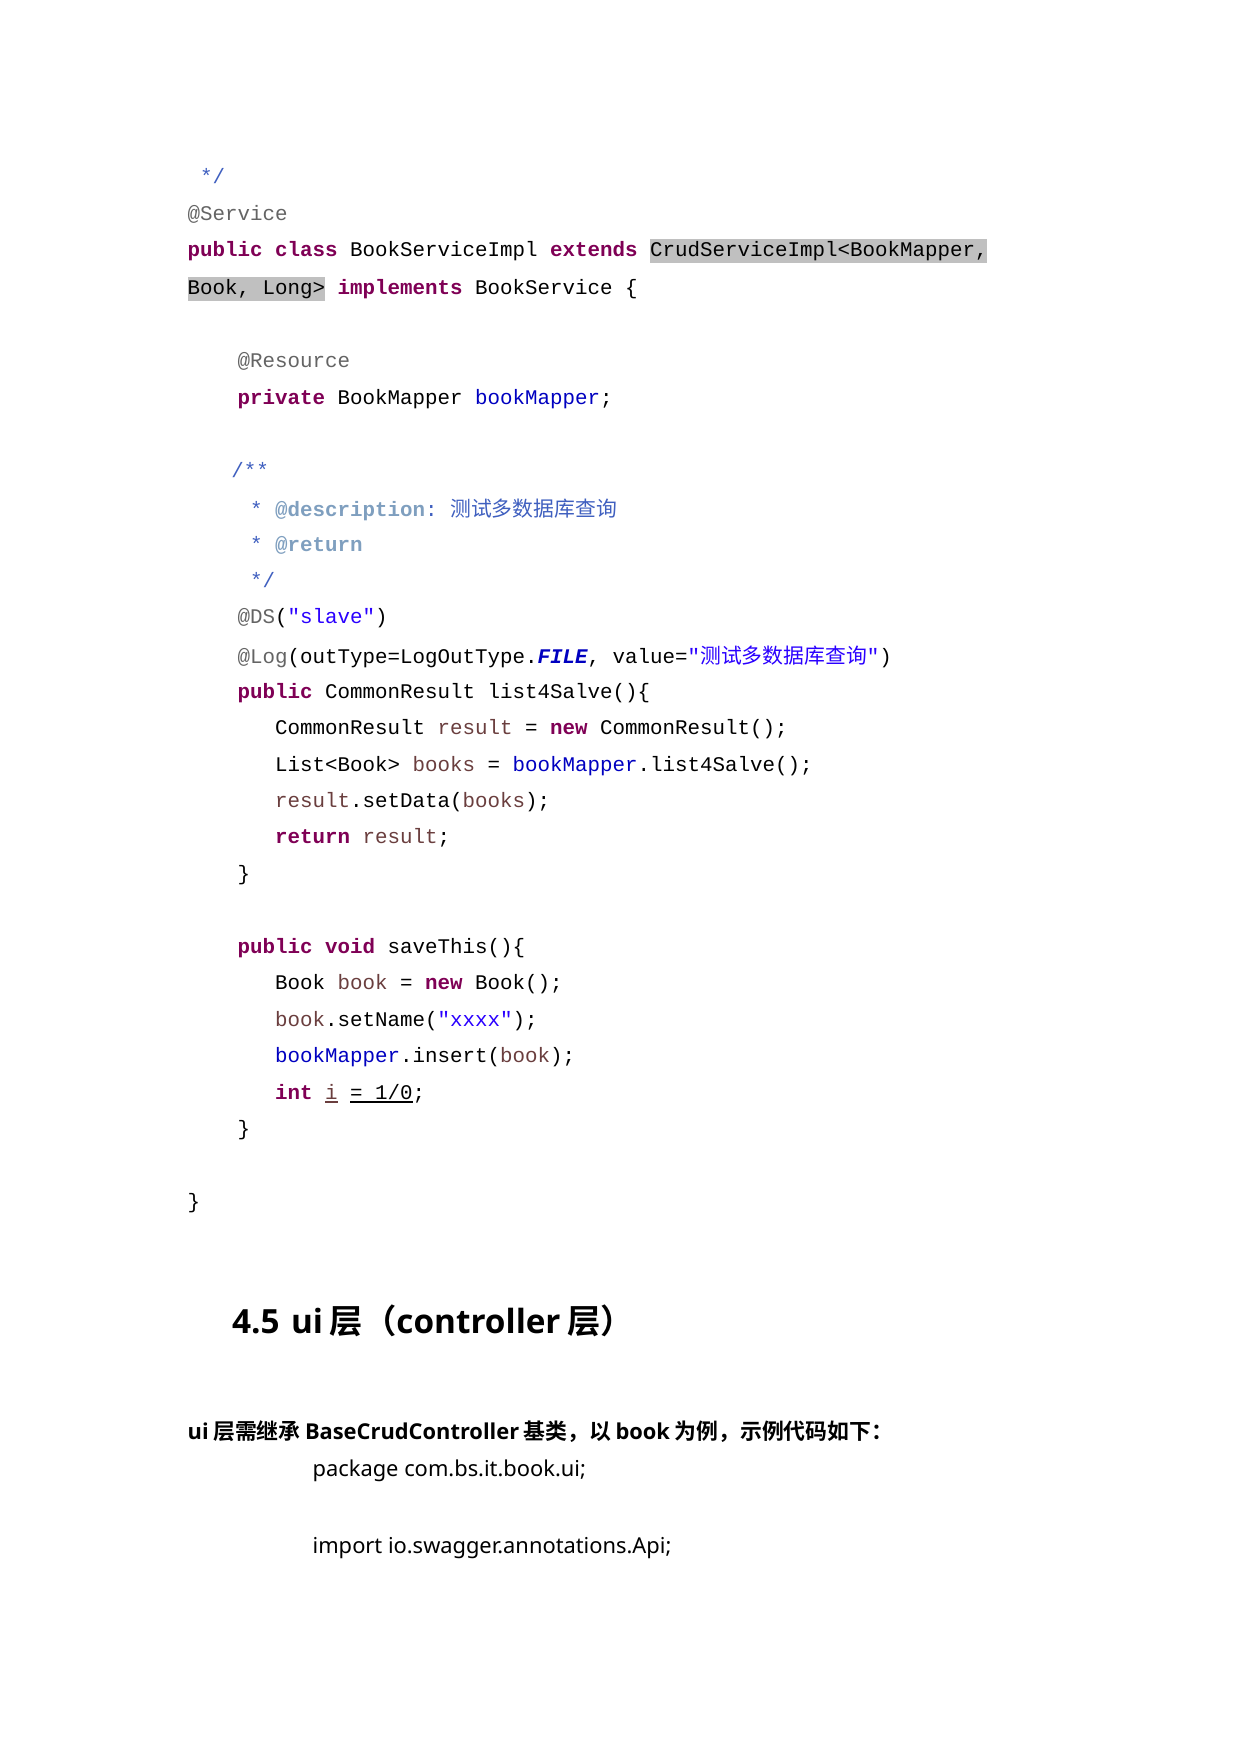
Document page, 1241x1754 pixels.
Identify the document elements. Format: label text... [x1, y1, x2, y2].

text @Service [187, 198, 1053, 231]
text @Resource [187, 346, 1053, 378]
text @DS("slave") [187, 602, 1053, 635]
text /** [187, 455, 1053, 488]
text } [187, 858, 1053, 891]
text bookMapper.insert(book); [187, 1041, 1053, 1073]
text * @description: 测试多数据库查询 [187, 492, 1053, 524]
text CommonResult result = new CommonResult(); [187, 713, 1053, 745]
text * @return [187, 529, 1053, 562]
text result.setData(books); [187, 786, 1053, 818]
text return result; [187, 822, 1053, 854]
text int i = 1/0; [187, 1077, 1053, 1110]
text } [187, 1187, 1053, 1219]
text } [187, 1114, 1053, 1146]
text public class BookServiceImpl extends CrudServiceImpl<BookMapper, Book, Long> implements BookService { [187, 235, 1053, 305]
text List<Book> books = bookMapper.list4Salve(); [187, 749, 1053, 782]
text private BookMapper bookMapper; [187, 382, 1053, 415]
text Book book = new Book(); [187, 968, 1053, 1000]
list import io.swagger.annotations.Api; [269, 1529, 1053, 1561]
text book.setName("xxxx"); [187, 1004, 1053, 1037]
text public CommonResult list4Salve(){ [187, 676, 1053, 709]
text @Log(outType=LogOutType.FILE, value="测试多数据库查询") [187, 639, 1053, 671]
list package com.bs.it.book.ui; [269, 1452, 1053, 1484]
text public void saveThis(){ [187, 931, 1053, 964]
subtitle ui层（controller层） [232, 1287, 1053, 1352]
text */ [187, 162, 1053, 194]
text */ [187, 566, 1053, 598]
text ui层需继承BaseCrudController基类，以book为例，示例代码如下： [187, 1414, 1053, 1447]
